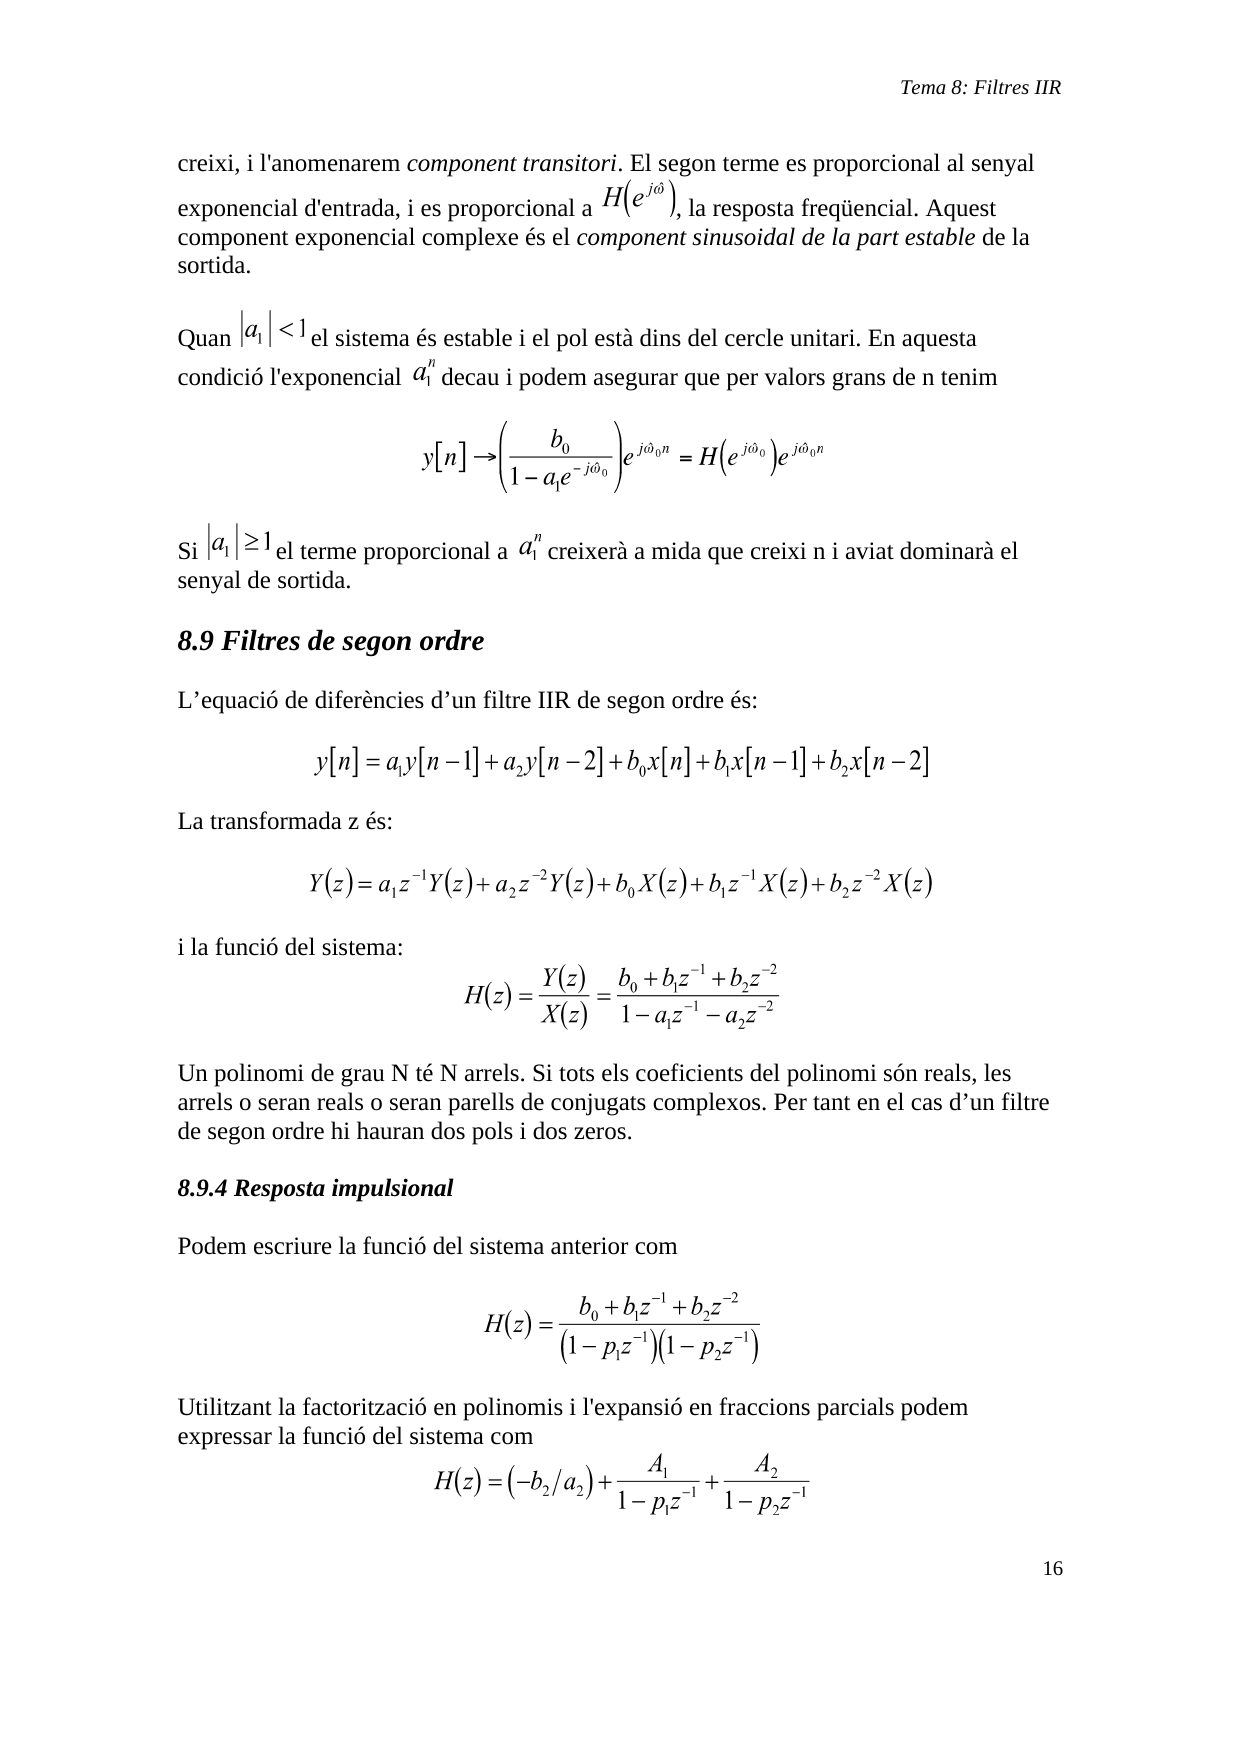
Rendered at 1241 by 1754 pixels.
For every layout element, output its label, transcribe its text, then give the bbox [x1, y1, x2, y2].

picture [430, 1449, 811, 1515]
picture [311, 742, 929, 778]
picture [408, 351, 435, 386]
text Un polinomi de grau N té N arrels. Si tots els coeficients del polinomi són reals, les arrels o seran reals o seran parells de conjugats complexos. Per tant en el cas d’un filtre de segon ordre hi hauran dos pols i dos zeros. [177, 1058, 1063, 1144]
picture [598, 176, 676, 217]
picture [417, 419, 823, 493]
text La transformada z és: [177, 806, 1063, 835]
picture [480, 1288, 761, 1364]
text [177, 148, 1063, 279]
text Podem escriure la funció del sistema anterior com [177, 1231, 1063, 1259]
text i la funció del sistema: [177, 932, 1063, 961]
picture [204, 521, 270, 560]
text 8.9 Filtres de segon ordre [177, 623, 1063, 656]
text Utilitzant la factorització en polinomis i l'expansió en fraccions parcials podem expressar la funció del sistema com [177, 1392, 1063, 1449]
picture [237, 308, 305, 347]
picture [306, 863, 935, 904]
text 8.9.4 Resposta impulsional [177, 1173, 1063, 1202]
picture [514, 526, 541, 560]
text Si el terme proporcional a creixerà a mida que creixi n i aviat dominarà el senyal de sortida. [177, 521, 1063, 594]
picture [461, 961, 780, 1030]
text Quan el sistema és estable i el pol està dins del cercle unitari. En aquesta condició l'exponencial decau i podem asegurar que per valors grans de n tenim [177, 308, 1063, 391]
text L’equació de diferències d’un filtre IIR de segon ordre és: [177, 685, 1063, 714]
